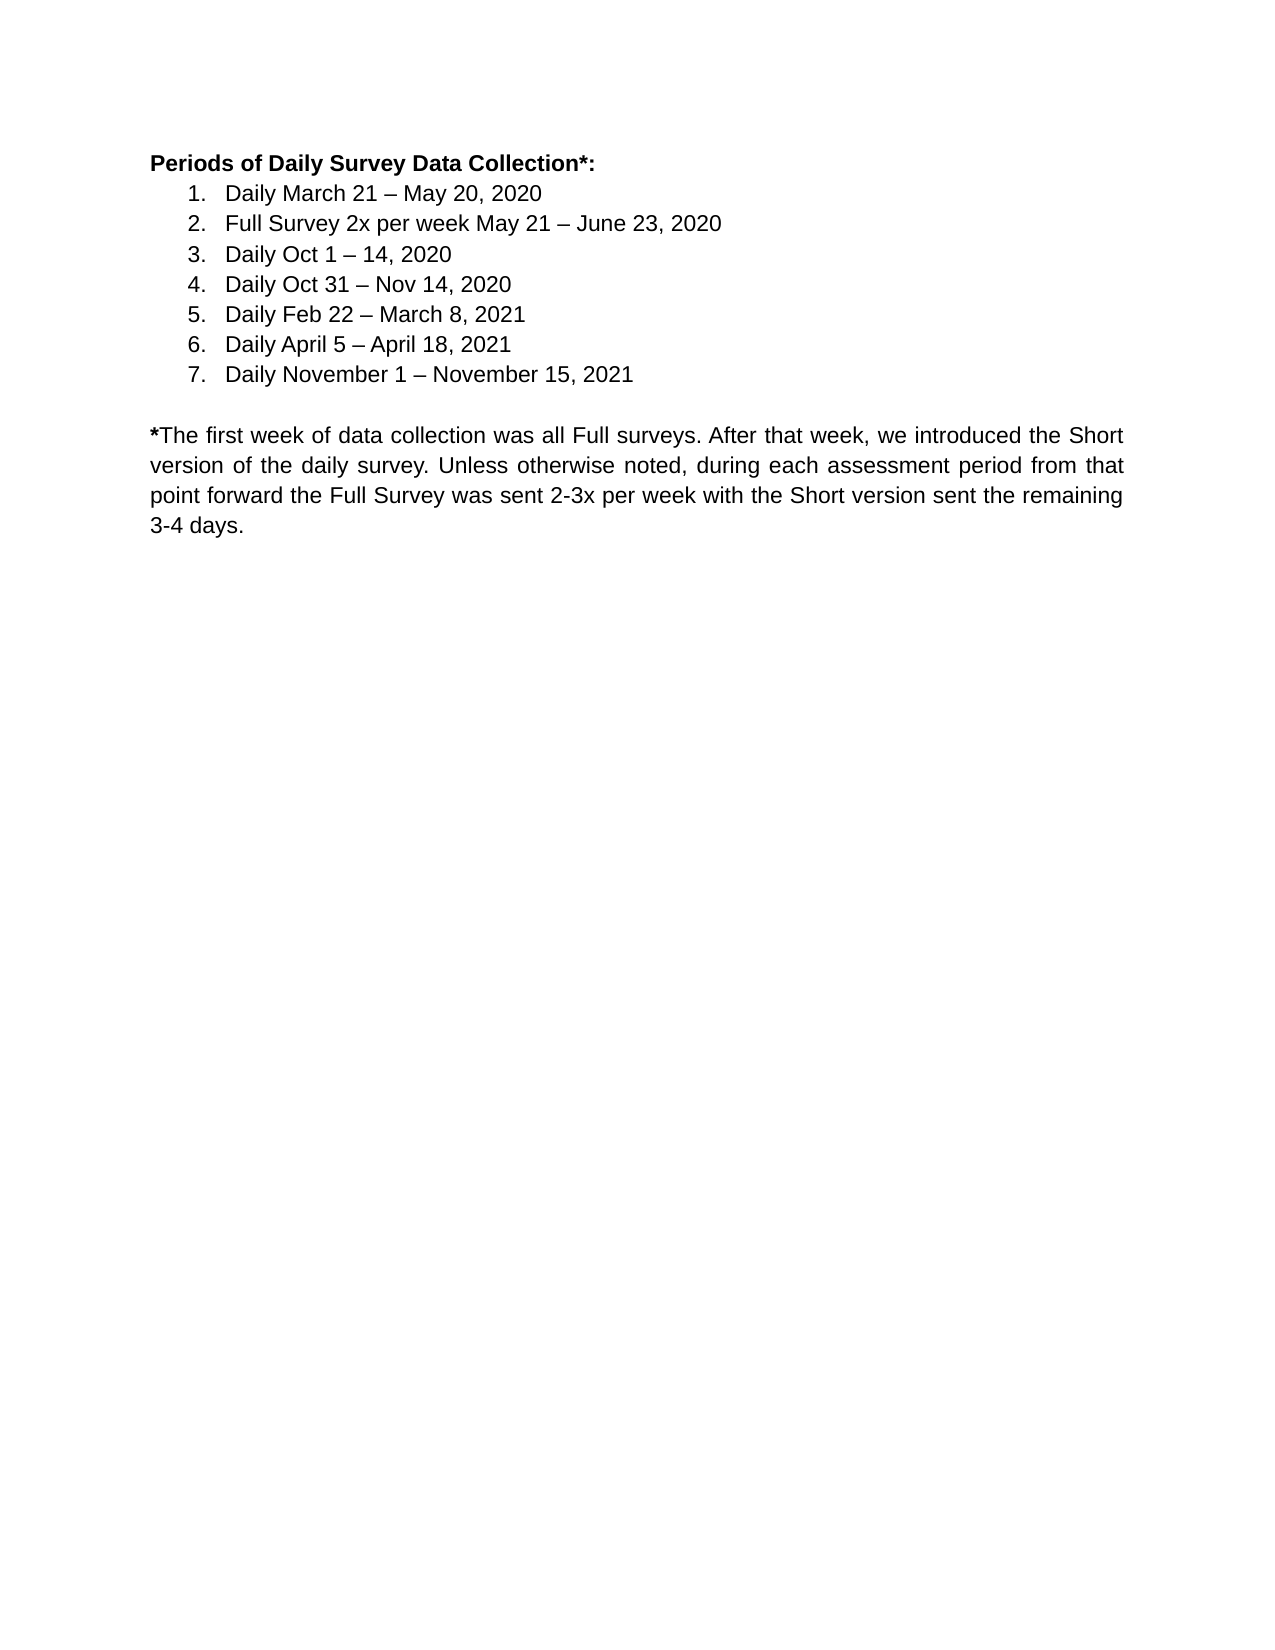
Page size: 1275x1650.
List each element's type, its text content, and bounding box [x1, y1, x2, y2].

text *The first week of data collection was all Full surveys. After that week, we introduced the Short version of the daily survey. Unless otherwise noted, during each assessment period from that point forward the Full Survey was sent 2-3x per week with the Short version sent the remaining 3-4 days. [150, 422, 1125, 539]
list Daily Oct 31 – Nov 14, 2020 [187, 271, 1125, 297]
list Daily April 5 – April 18, 2021 [187, 331, 1125, 358]
list Daily March 21 – May 20, 2020 [187, 180, 1125, 207]
list Full Survey 2x per week May 21 – June 23, 2020 [187, 210, 1125, 237]
list Daily Feb 22 – March 8, 2021 [187, 301, 1125, 327]
list Daily November 1 – November 15, 2021 [187, 361, 1125, 388]
list Daily Oct 1 – 14, 2020 [187, 241, 1125, 267]
text Periods of Daily Survey Data Collection*: [150, 150, 1125, 176]
